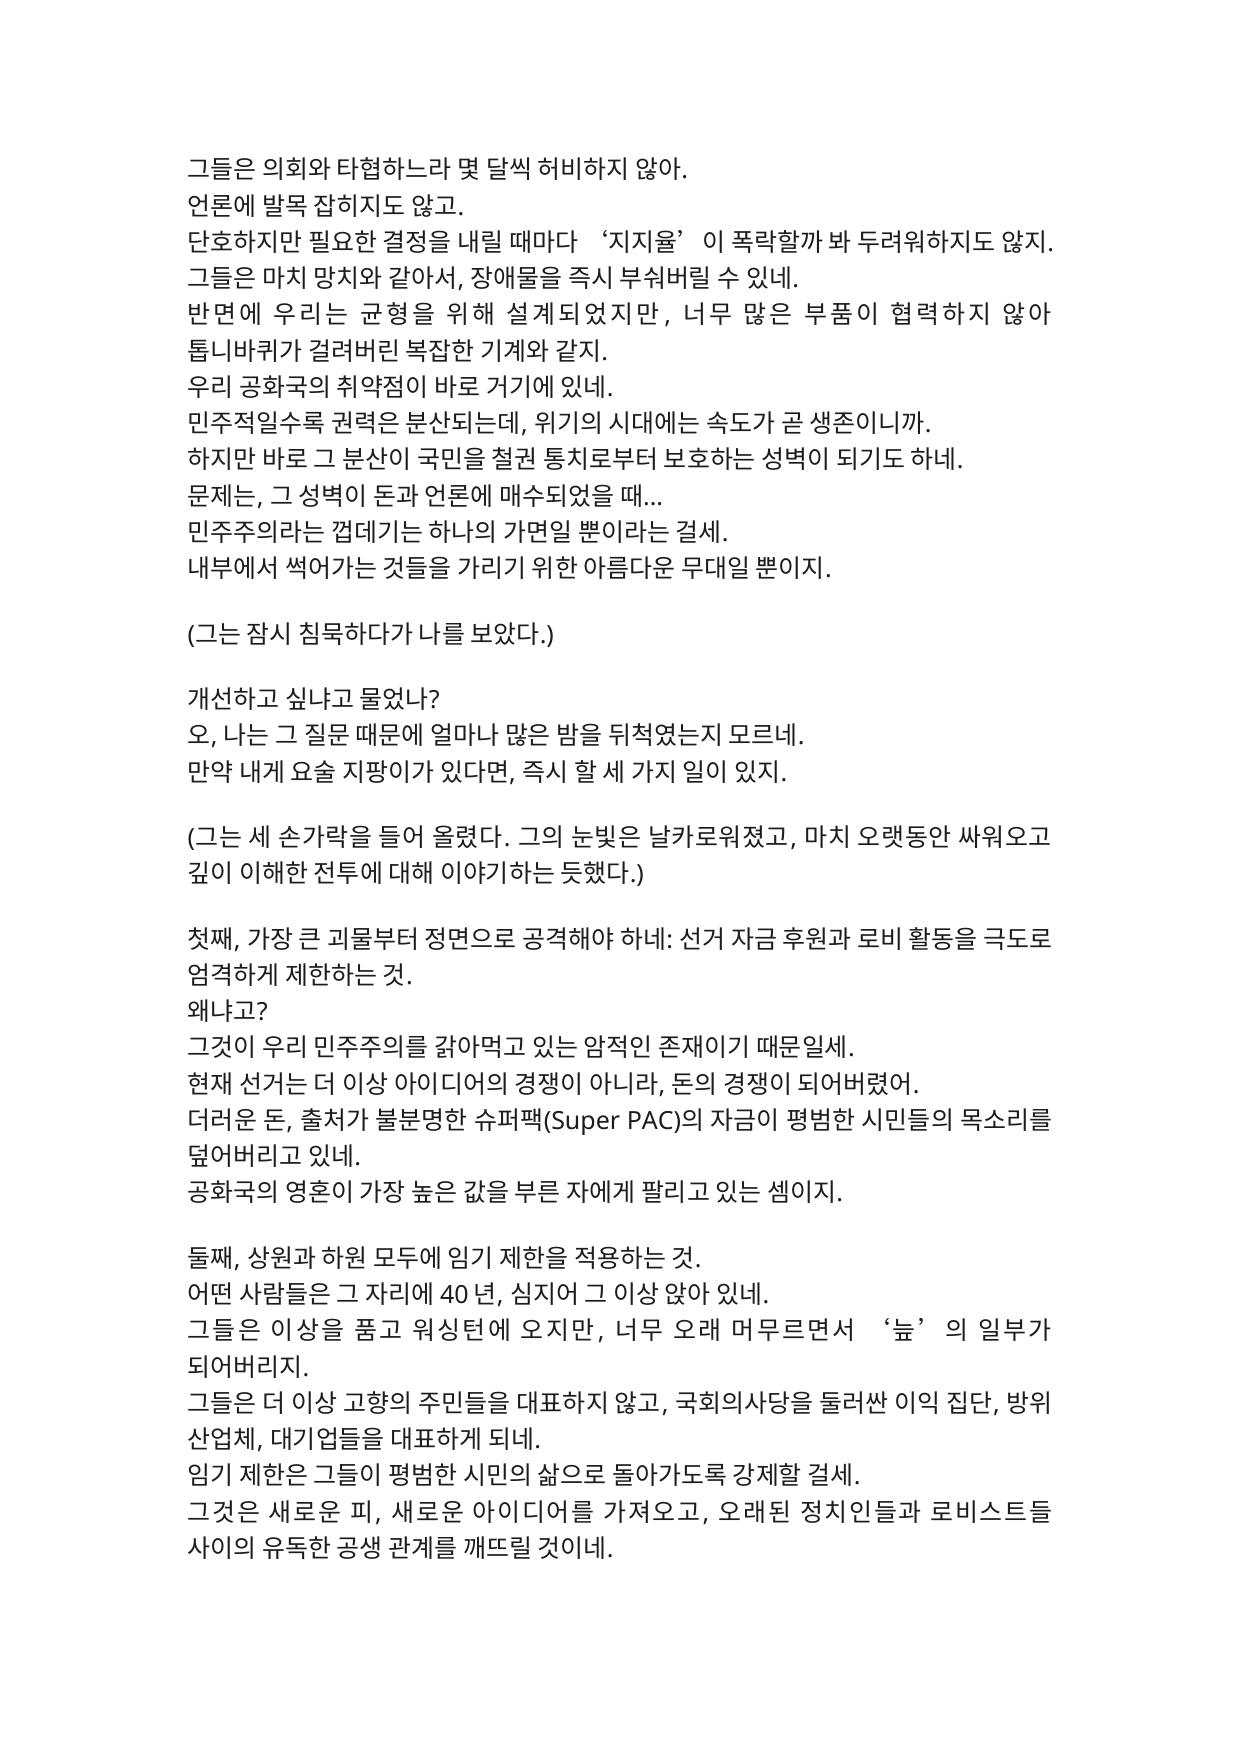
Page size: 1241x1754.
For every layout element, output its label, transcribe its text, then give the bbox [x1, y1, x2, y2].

text (그는 잠시 침묵하다가 나를 보았다.) [539, 614, 1053, 650]
text 개선하고 싶냐고 물었나? 오, 나는 그 질문 때문에 얼마나 많은 밤을 뒤척였는지 모르네. 만약 내게 요술 지팡이가 있다면, 즉시 할 세 가지 일이 있지. [187, 679, 1053, 788]
text 첫째, 가장 큰 괴물부터 정면으로 공격해야 하네: 선거 자금 후원과 로비 활동을 극도로 엄격하게 제한하는 것. 왜냐고? 그것이 우리 민주주의를 갉아먹고 있는 암적인 존재이기 때문일세. 현재 선거는 더 이상 아이디어의 경쟁이 아니라, 돈의 경쟁이 되어버렸어. 더러운 돈, 출처가 불분명한 슈퍼팩(Super PAC)의 자금이 평범한 시민들의 목소리를 덮어버리고 있네. 공화국의 영혼이 가장 높은 값을 부른 자에게 팔리고 있는 셈이지. [354, 1100, 1053, 1209]
text 첫째, 가장 큰 괴물부터 정면으로 공격해야 하네: 선거 자금 후원과 로비 활동을 극도로 엄격하게 제한하는 것. 왜냐고? 그것이 우리 민주주의를 갉아먹고 있는 암적인 존재이기 때문일세. 현재 선거는 더 이상 아이디어의 경쟁이 아니라, 돈의 경쟁이 되어버렸어. 더러운 돈, 출처가 불분명한 슈퍼팩(Super PAC)의 자금이 평범한 시민들의 목소리를 덮어버리고 있네. 공화국의 영혼이 가장 높은 값을 부른 자에게 팔리고 있는 셈이지. [257, 955, 1053, 1100]
text 둘째, 상원과 하원 모두에 임기 제한을 적용하는 것. 어떤 사람들은 그 자리에 40년, 심지어 그 이상 앉아 있네. 그들은 이상을 품고 워싱턴에 오지만, 너무 오래 머무르면서 ‘늪’의 일부가 되어버리지. 그들은 더 이상 고향의 주민들을 대표하지 않고, 국회의사당을 둘러싼 이익 집단, 방위 산업체, 대기업들을 대표하게 되네. 임기 제한은 그들이 평범한 시민의 삶으로 돌아가도록 강제할 걸세. 그것은 새로운 피, 새로운 아이디어를 가져오고, 오래된 정치인들과 로비스트들 사이의 유독한 공생 관계를 깨뜨릴 것이네. [187, 1238, 1053, 1564]
text (그는 세 손가락을 들어 올렸다. 그의 눈빛은 날카로워졌고, 마치 오랫동안 싸워오고 깊이 이해한 전투에 대해 이야기하는 듯했다.) [187, 817, 1053, 890]
